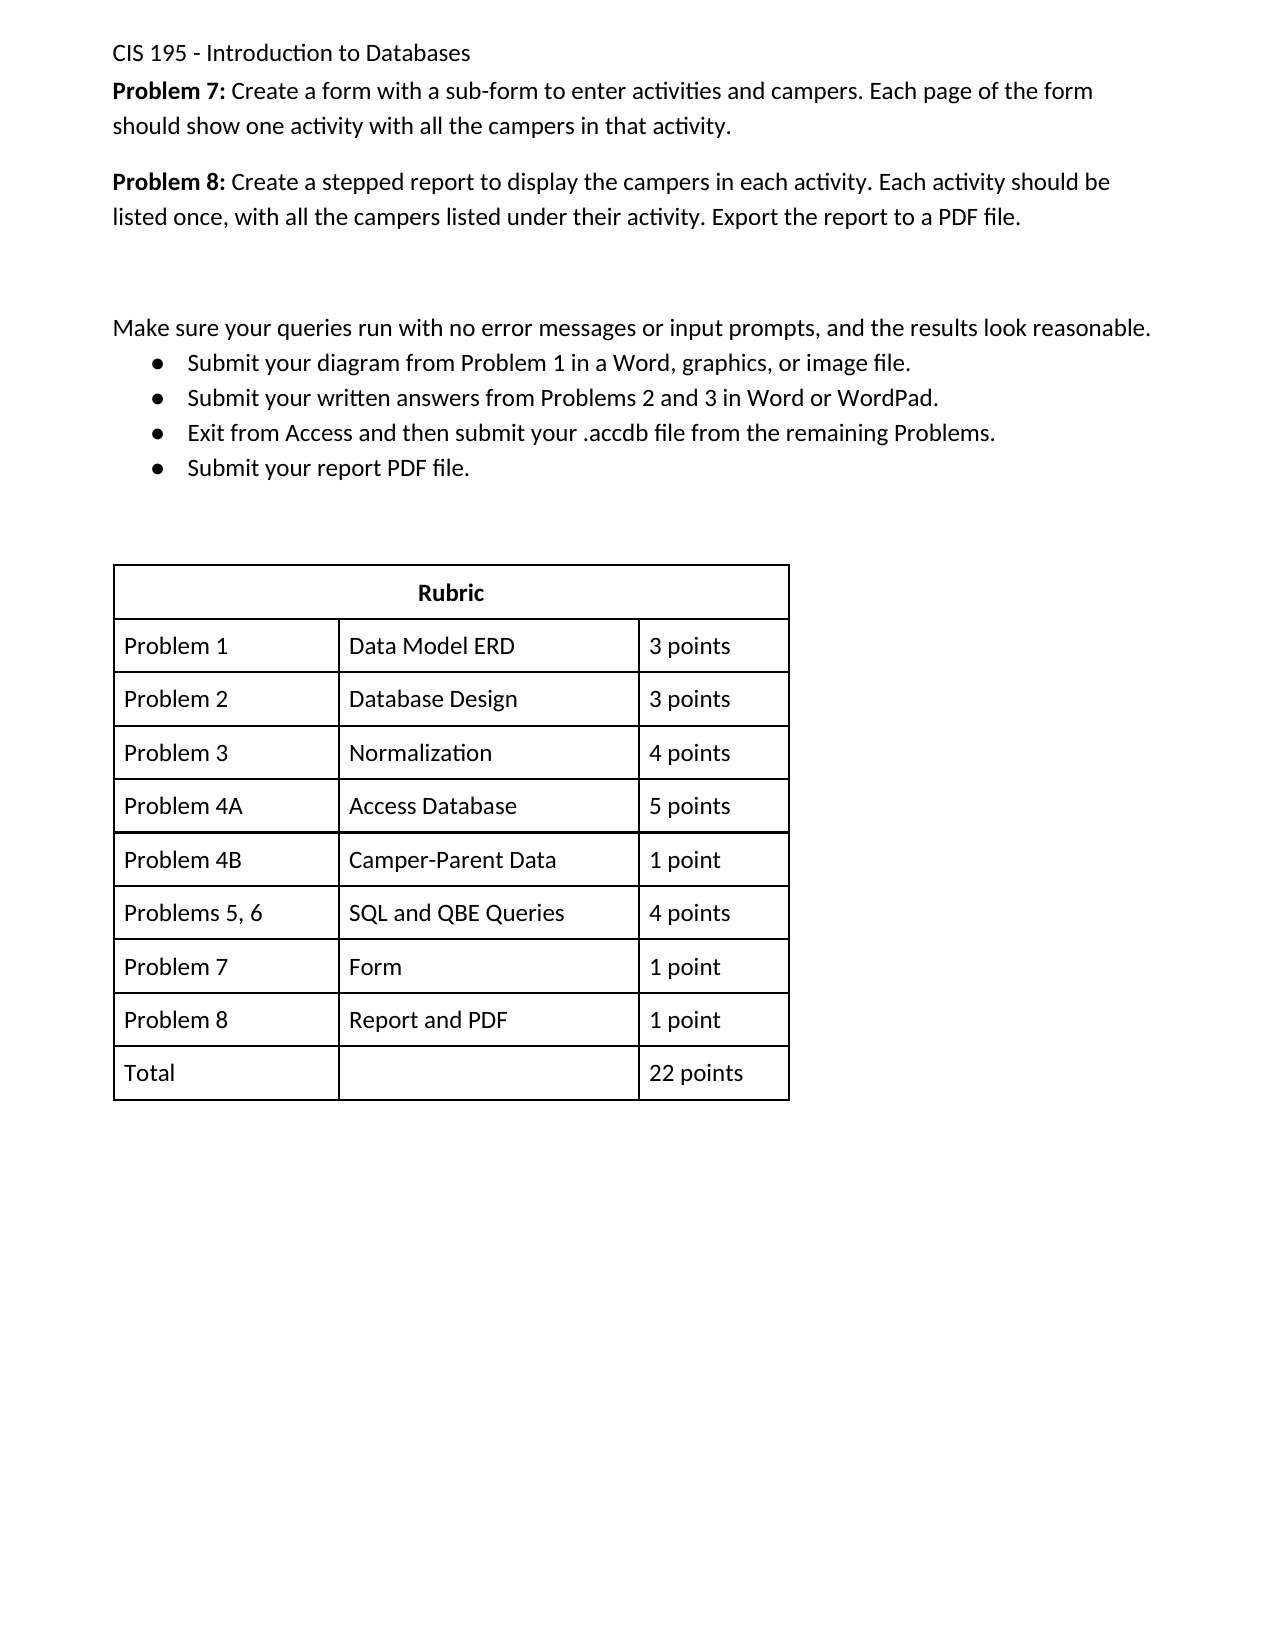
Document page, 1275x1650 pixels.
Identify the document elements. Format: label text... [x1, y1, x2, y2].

list Submit your report PDF file. [150, 452, 1162, 483]
table_cell Problem 4A [115, 780, 338, 831]
text Problem 8: Create a stepped report to display the campers in each activity. Each activity should be listed once, with all the campers listed under their activity. Export the report to a PDF file. [112, 166, 1162, 231]
table_cell 3 points [640, 620, 788, 671]
table_cell Form [340, 940, 638, 992]
table_cell Problem 3 [115, 727, 338, 778]
table_cell 4 points [640, 887, 788, 938]
text Make sure your queries run with no error messages or input prompts, and the results look reasonable. [112, 312, 1162, 343]
list Submit your written answers from Problems 2 and 3 in Word or WordPad. [150, 382, 1162, 413]
table_cell Problems 5, 6 [115, 887, 338, 938]
table_cell Problem 1 [115, 620, 338, 671]
text Problem 7: Create a form with a sub-form to enter activities and campers. Each page of the form should show one activity with all the campers in that activity. [112, 75, 1162, 141]
list Submit your diagram from Problem 1 in a Word, graphics, or image file. [150, 347, 1162, 378]
table_cell 3 points [640, 673, 788, 724]
table_cell Normalization [340, 727, 638, 778]
table_cell 1 point [640, 994, 788, 1045]
table_cell 1 point [640, 834, 788, 885]
table_cell 4 points [640, 727, 788, 778]
table_cell Problem 2 [115, 673, 338, 724]
table_cell Database Design [340, 673, 638, 724]
table_cell Problem 7 [115, 940, 338, 992]
list Exit from Access and then submit your .accdb file from the remaining Problems. [150, 417, 1162, 448]
table_header Rubric [115, 566, 788, 618]
table_cell SQL and QBE Queries [340, 887, 638, 938]
table_cell Problem 4B [115, 834, 338, 885]
table_cell Total [115, 1047, 338, 1098]
table_cell 1 point [640, 940, 788, 992]
table_cell [340, 1047, 638, 1098]
table_cell Report and PDF [340, 994, 638, 1045]
table_cell 22 points [640, 1047, 788, 1098]
table_cell Data Model ERD [340, 620, 638, 671]
table_cell Access Database [340, 780, 638, 831]
table_cell Camper-Parent Data [340, 834, 638, 885]
table_cell Problem 8 [115, 994, 338, 1045]
table_cell 5 points [640, 780, 788, 831]
